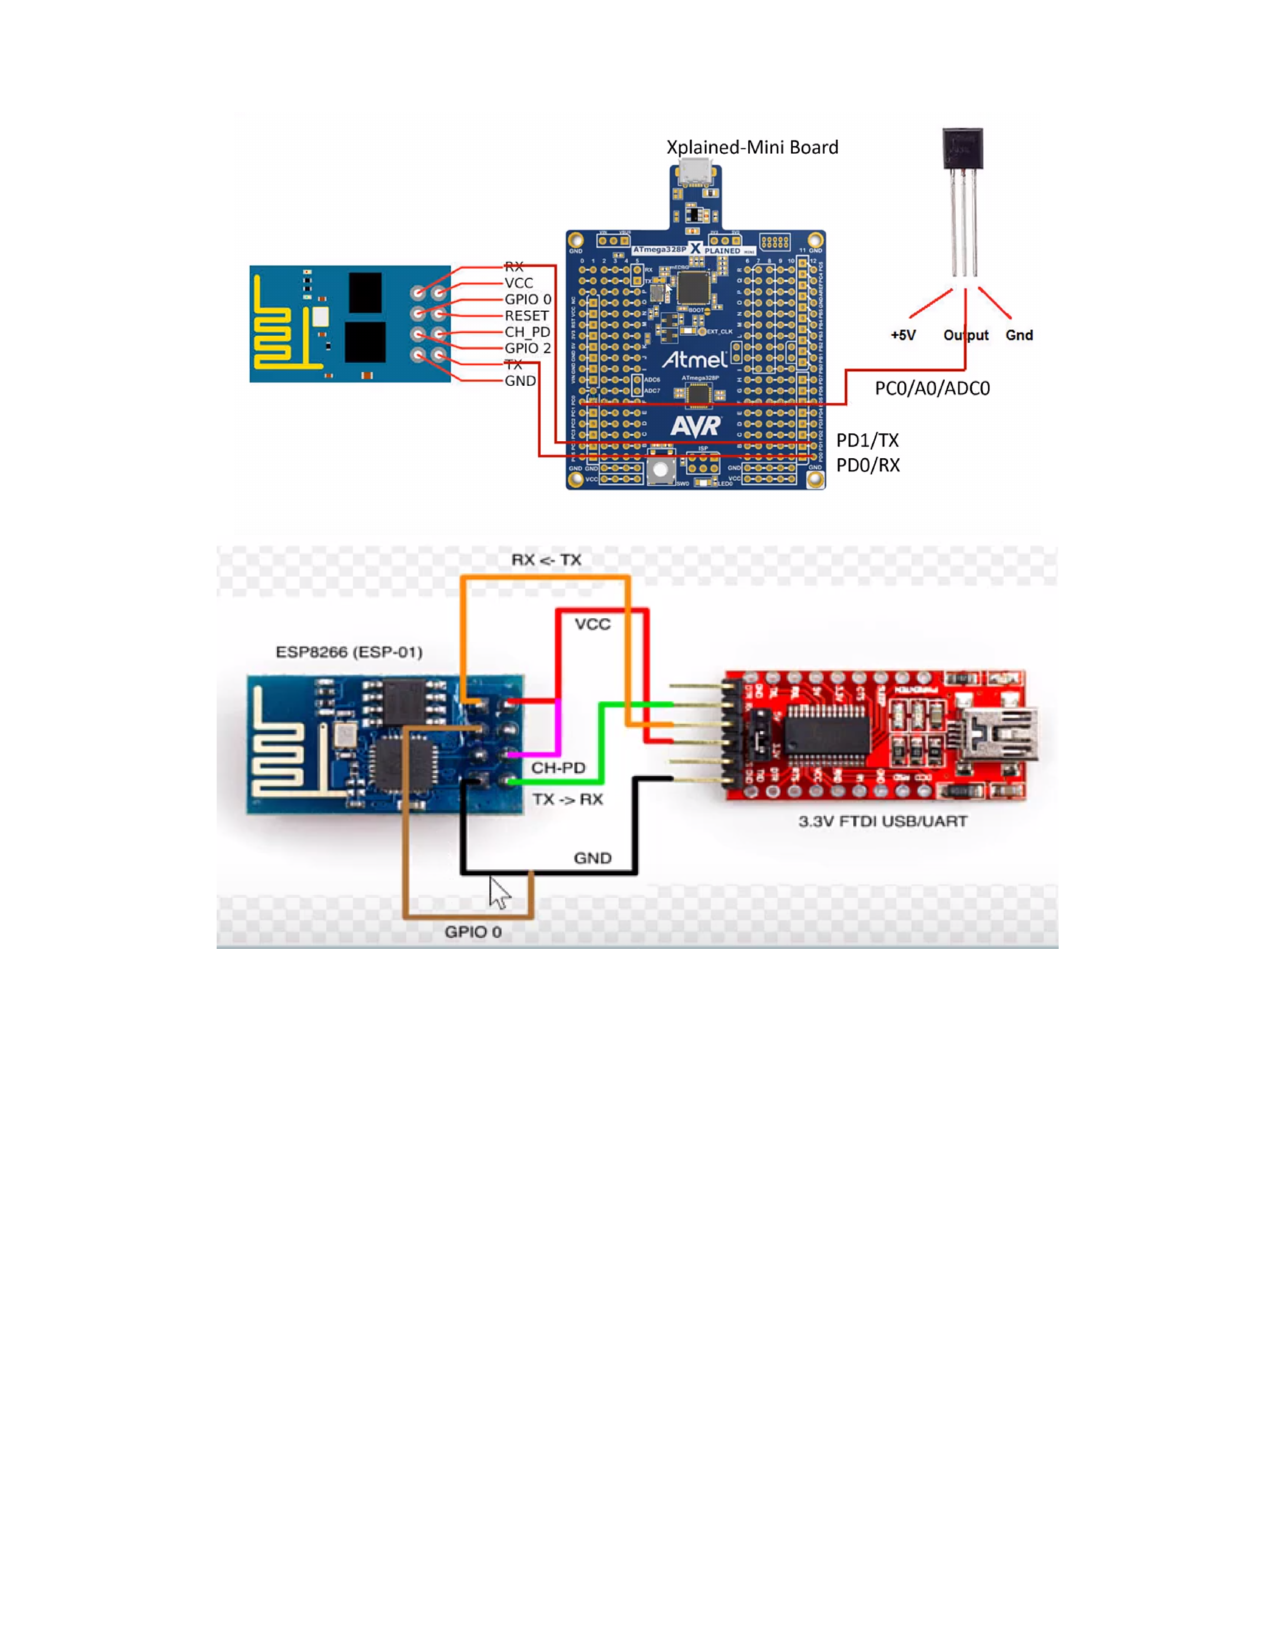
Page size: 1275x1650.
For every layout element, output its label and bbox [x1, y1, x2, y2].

picture [216, 112, 1059, 949]
